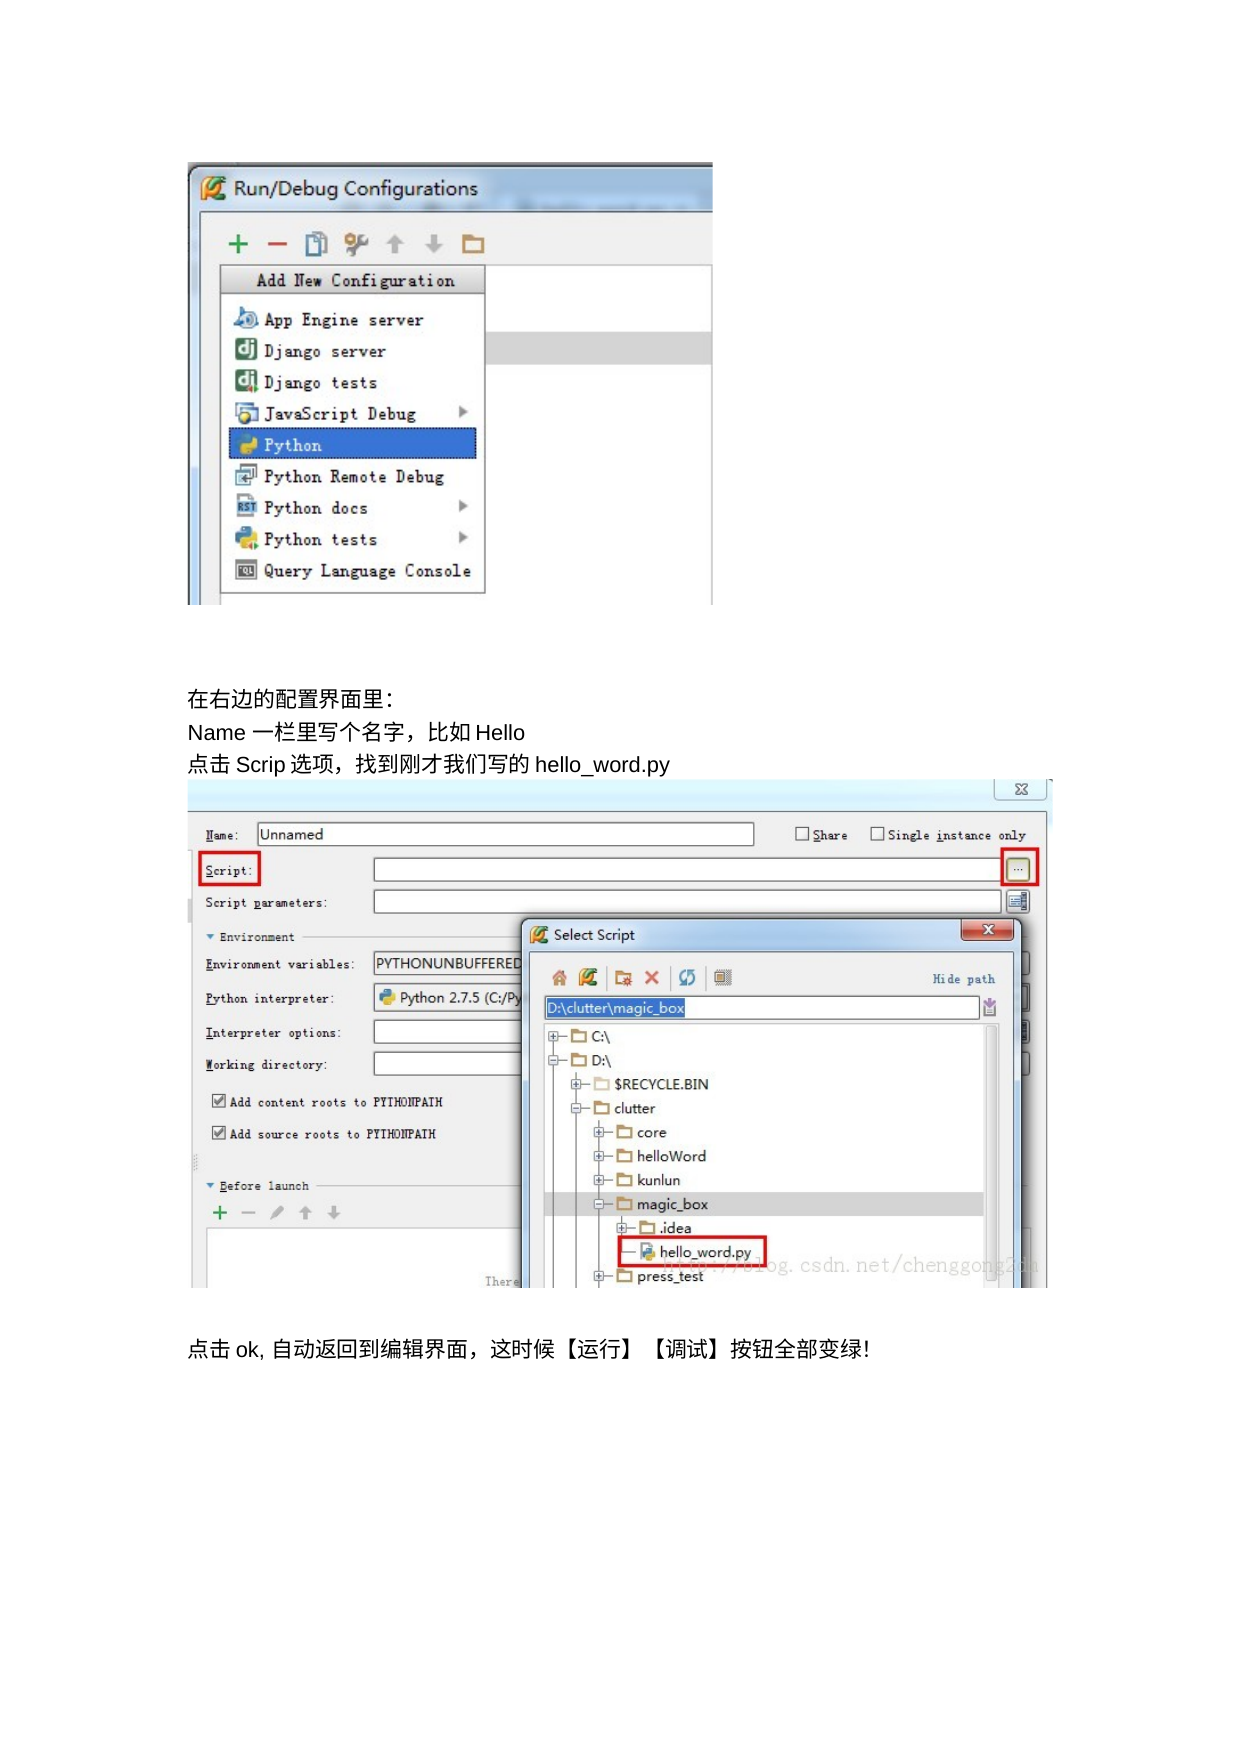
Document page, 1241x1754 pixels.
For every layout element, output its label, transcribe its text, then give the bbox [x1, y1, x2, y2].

text Name 一栏里写个名字，比如Hello [187, 714, 1053, 747]
text 在右边的配置界面里： [187, 682, 1053, 714]
text 点击ok, 自动返回到编辑界面，这时候【运行】【调试】按钮全部变绿！ [187, 1332, 1053, 1364]
text 点击Scrip选项，找到刚才我们写的hello_word.py [187, 747, 1053, 779]
picture [187, 162, 713, 605]
picture [187, 779, 1053, 1288]
